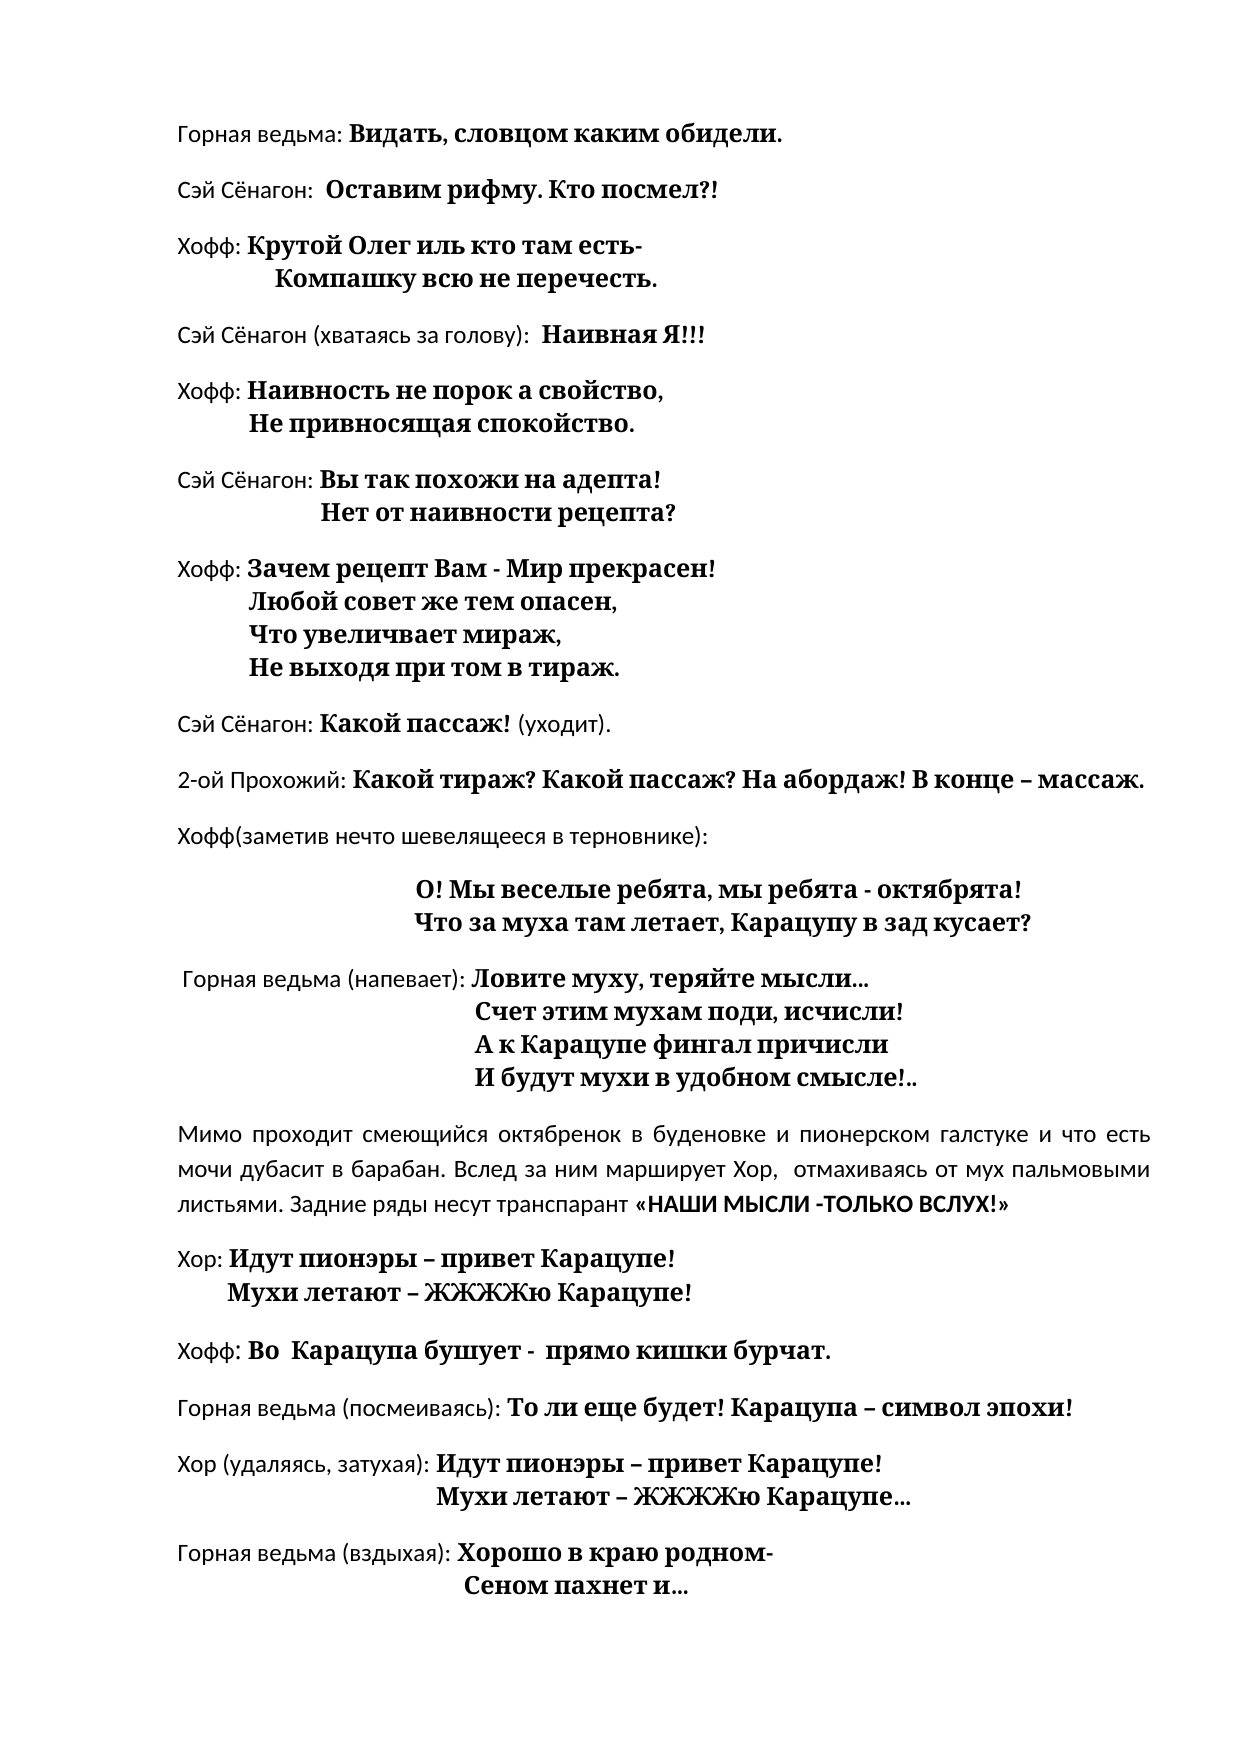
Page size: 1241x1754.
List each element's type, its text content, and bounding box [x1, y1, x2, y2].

text Сэй Сёнагон: Оставим рифму. Кто посмел?! [177, 174, 1152, 204]
text Хор (удаляясь, затухая): Идут пионэры – привет Карацупе! [177, 1448, 1152, 1479]
text И будут мухи в удобном смысле!.. [177, 1064, 1152, 1093]
text Что увеличвает мираж, [177, 621, 1152, 650]
text Хофф: Во Карацупа бушует - прямо кишки бурчат. [177, 1332, 1152, 1367]
text Счет этим мухам поди, исчисли! [177, 998, 1152, 1027]
text Хофф: Крутой Олег иль кто там есть- [177, 230, 1152, 260]
text Хор: Идут пионэры – привет Карацупе! [177, 1244, 1152, 1274]
text Мимо проходит смеющийся октябренок в буденовке и пионерском галстуке и что есть мочи дубасит в барабан. Вслед за ним марширует Хор, отмахиваясь от мух пальмовыми листьями. Задние ряды несут транспарант «НАШИ МЫСЛИ -ТОЛЬКО ВСЛУХ!» [177, 1118, 1152, 1218]
text А к Карацупе фингал причисли [177, 1031, 1152, 1060]
text Нет от наивности рецепта? [177, 499, 1152, 528]
text Горная ведьма (напевает): Ловите муху, теряйте мысли... [177, 963, 1152, 993]
text О! Мы веселые ребята, мы ребята - октябрята! [177, 876, 1152, 905]
text Мухи летают – ЖЖЖЖю Карацупе… [177, 1483, 1152, 1512]
text Сэй Сёнагон: Вы так похожи на адепта! [177, 464, 1152, 495]
text Мухи летают – ЖЖЖЖю Карацупе! [177, 1279, 1152, 1307]
text Горная ведьма (вздыхая): Хорошо в краю родном- [177, 1537, 1152, 1568]
text Хофф: Наивность не порок а свойство, [177, 375, 1152, 406]
text Что за муха там летает, Карацупу в зад кусает? [177, 909, 1152, 938]
text Хофф(заметив нечто шевелящееся в терновнике): [177, 820, 1152, 851]
text Сэй Сёнагон (хватаясь за голову): Наивная Я!!! [177, 319, 1152, 350]
text Хофф: Зачем рецепт Вам - Мир прекрасен! [177, 553, 1152, 583]
text Горная ведьма: Видать, словцом каким обидели. [177, 118, 1152, 149]
text Любой совет же тем опасен, [177, 588, 1152, 617]
text Не привносящая спокойство. [177, 410, 1152, 439]
text Не выходя при том в тираж. [177, 654, 1152, 683]
text Сэй Сёнагон: Какой пассаж! (уходит). [177, 708, 1152, 738]
text Сеном пахнет и… [177, 1572, 1152, 1601]
text Компашку всю не перечесть. [177, 265, 1152, 293]
text 2-ой Прохожий: Какой тираж? Какой пассаж? На абордаж! В конце – массаж. [177, 764, 1152, 795]
text Горная ведьма (посмеиваясь): То ли еще будет! Карацупа – символ эпохи! [177, 1392, 1152, 1423]
